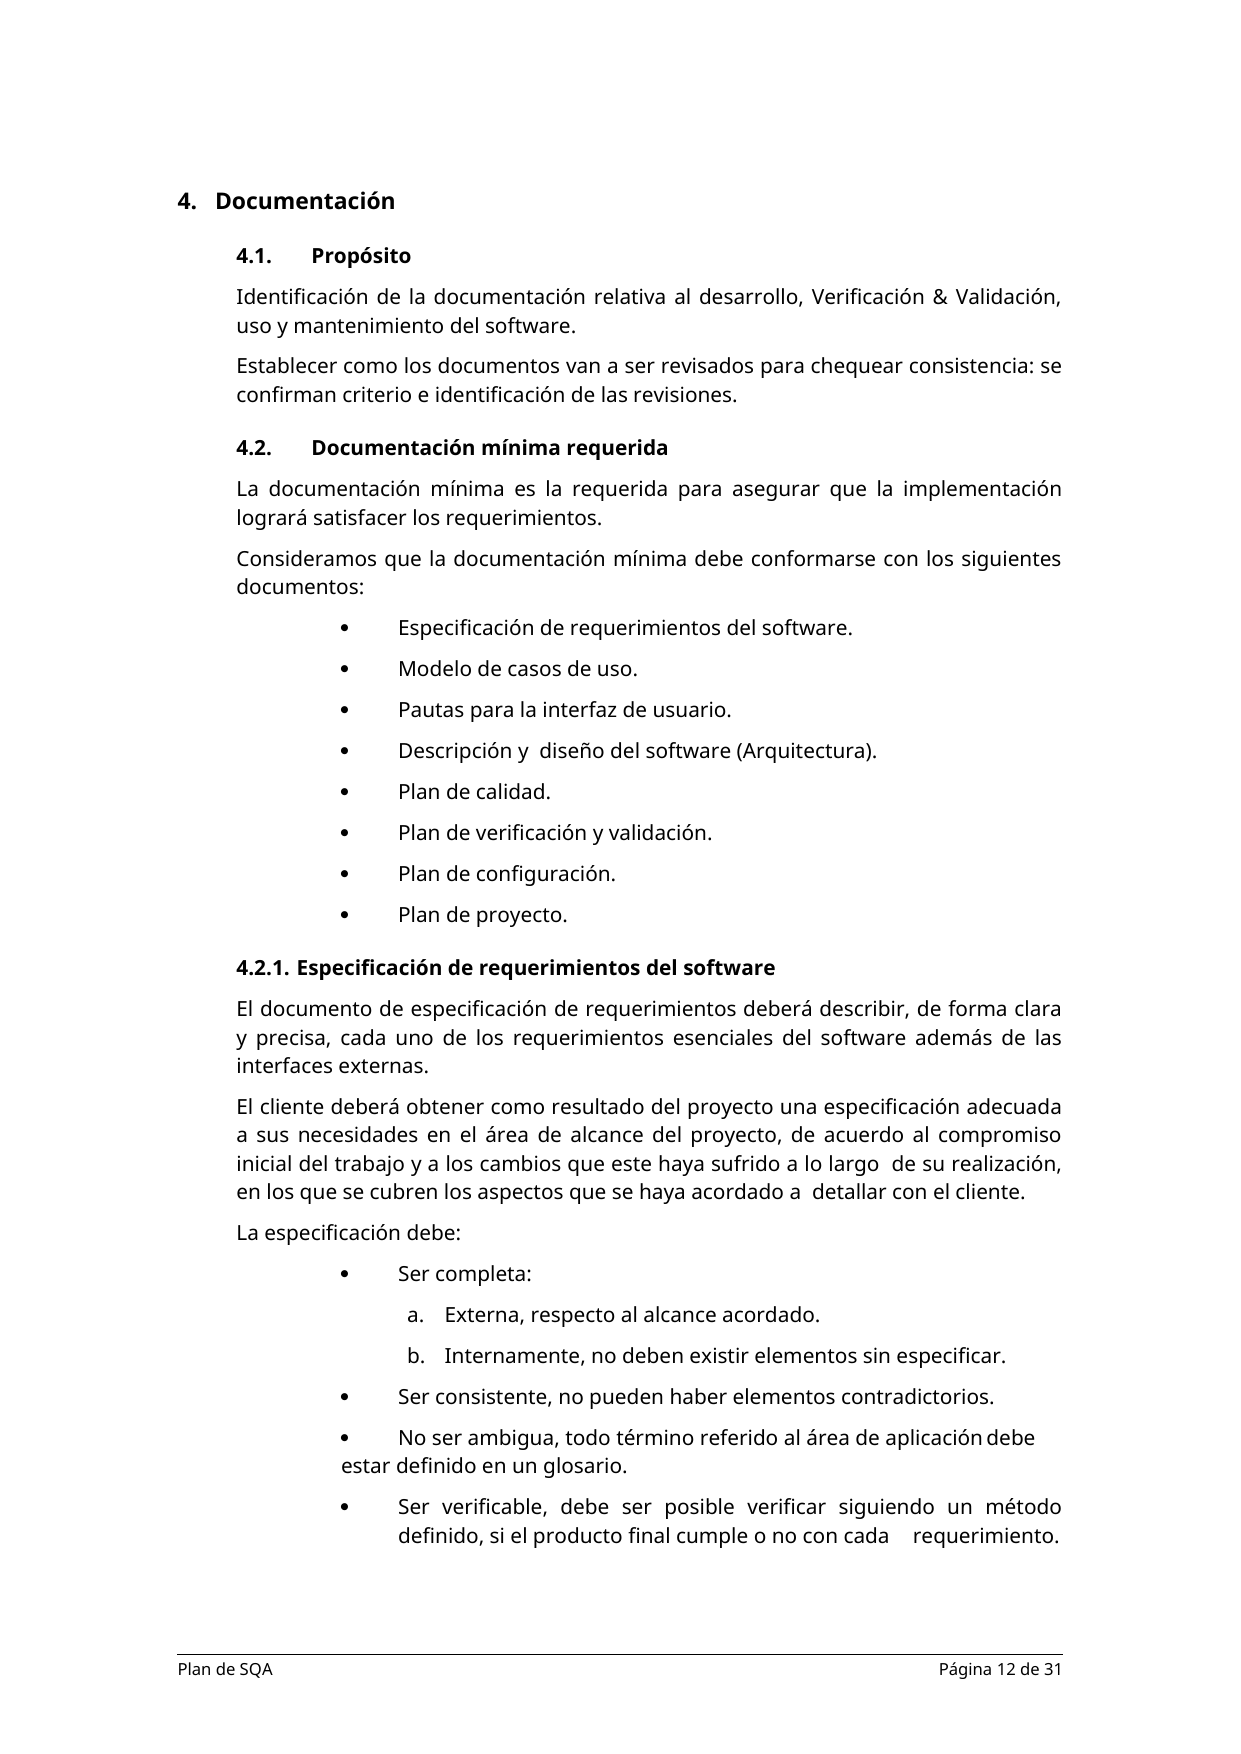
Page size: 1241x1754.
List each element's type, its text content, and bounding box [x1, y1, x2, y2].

text Consideramos que la documentación mínima debe conformarse con los siguientes documentos: [236, 544, 1063, 601]
text Plan de proyecto. [341, 900, 1063, 928]
text Modelo de casos de uso. [341, 654, 1063, 683]
text Descripción y diseño del software (Arquitectura). [341, 736, 1063, 764]
text Ser verificable, debe ser posible verificar siguiendo un método definido, si el producto final cumple o no con cada requerimiento. [341, 1492, 1063, 1549]
text Plan de configuración. [341, 859, 1063, 887]
text Ser consistente, no pueden haber elementos contradictorios. [341, 1382, 1063, 1410]
text Ser completa: [341, 1259, 1063, 1288]
text Externa, respecto al alcance acordado. [407, 1300, 1063, 1328]
text Internamente, no deben existir elementos sin especificar. [407, 1341, 1063, 1369]
text Plan de calidad. [341, 777, 1063, 805]
text Plan de verificación y validación. [341, 818, 1063, 846]
text La especificación debe: [236, 1218, 1063, 1247]
text Establecer como los documentos van a ser revisados para chequear consistencia: se confirman criterio e identificación de las revisiones. [236, 352, 1063, 408]
text La documentación mínima es la requerida para asegurar que la implementación logrará satisfacer los requerimientos. [236, 474, 1063, 531]
text Propósito [236, 241, 1063, 270]
text No ser ambigua, todo término referido al área de aplicación debe estar definido en un glosario. [341, 1423, 1063, 1480]
text Identificación de la documentación relativa al desarrollo, Verificación & Validación, uso y mantenimiento del software. [236, 282, 1063, 339]
text Pautas para la interfaz de usuario. [341, 695, 1063, 723]
text Especificación de requerimientos del software. [341, 613, 1063, 642]
text El documento de especificación de requerimientos deberá describir, de forma clara y precisa, cada uno de los requerimientos esenciales del software además de las interfaces externas. [236, 994, 1063, 1079]
text El cliente deberá obtener como resultado del proyecto una especificación adecuada a sus necesidades en el área de alcance del proyecto, de acuerdo al compromiso inicial del trabajo y a los cambios que este haya sufrido a lo largo de su realización, en los que se cubren los aspectos que se haya acordado a detallar con el cliente. [236, 1092, 1063, 1206]
text Documentación mínima requerida [236, 433, 1063, 462]
text Especificación de requerimientos del software [236, 953, 1063, 982]
text Documentación [177, 185, 1063, 216]
